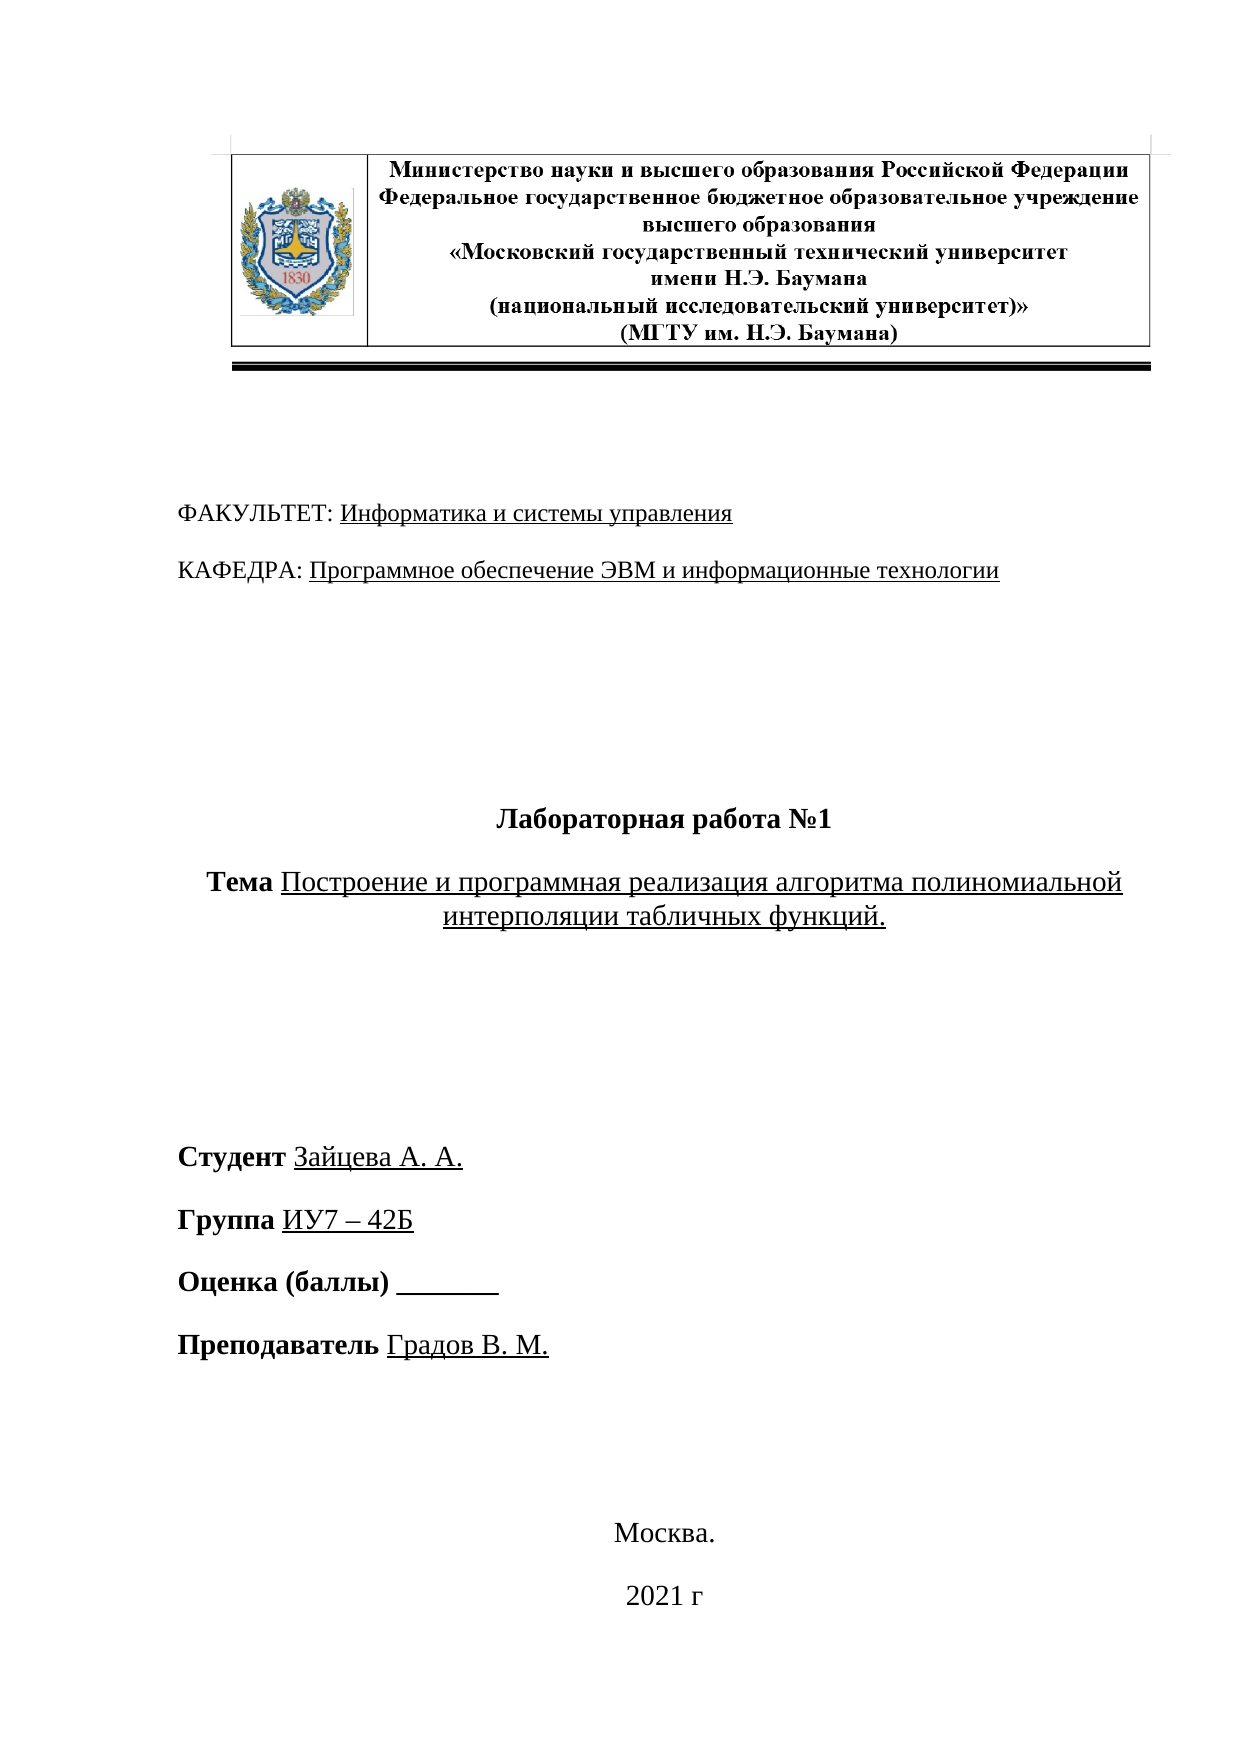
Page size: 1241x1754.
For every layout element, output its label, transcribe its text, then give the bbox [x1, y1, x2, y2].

text Москва. [177, 1515, 1152, 1549]
text Лабораторная работа №1 [177, 802, 1152, 835]
text Преподаватель Градов В. М. [177, 1327, 1152, 1361]
text КАФЕДРА: Программное обеспечение ЭВМ и информационные технологии [177, 556, 1152, 584]
text 2021 г [177, 1578, 1152, 1612]
text ФАКУЛЬТЕТ: Информатика и системы управления [177, 498, 1152, 526]
text Группа ИУ7 – 42Б [177, 1202, 1152, 1235]
picture [177, 118, 1189, 381]
text Оценка (баллы) _______ [177, 1264, 1152, 1298]
text Студент Зайцева А. А. [177, 1139, 1152, 1173]
text Тема Построение и программная реализация алгоритма полиномиальной интерполяции табличных функций. [177, 864, 1152, 931]
